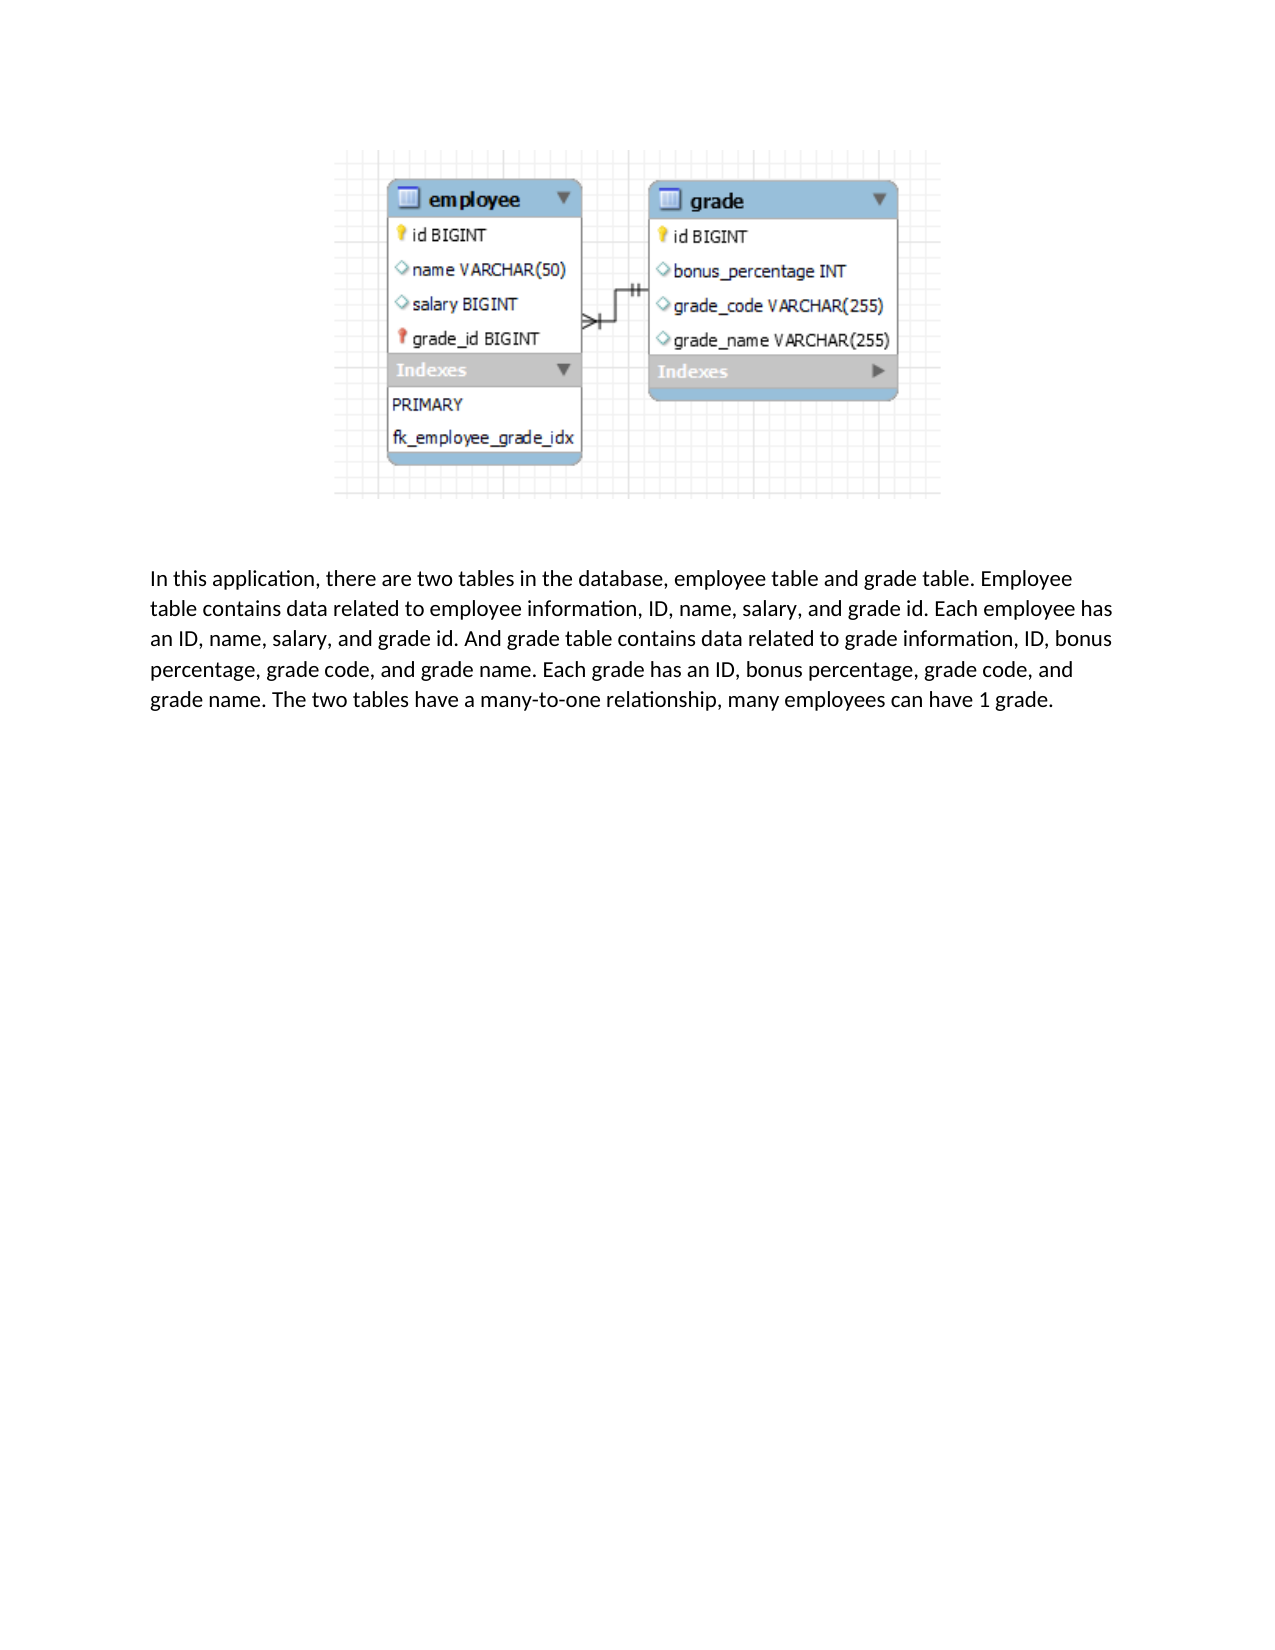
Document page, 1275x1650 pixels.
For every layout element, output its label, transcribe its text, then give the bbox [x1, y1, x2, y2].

picture [334, 150, 941, 499]
text In this application, there are two tables in the database, employee table and grade table. Employee table contains data related to employee information, ID, name, salary, and grade id. Each employee has an ID, name, salary, and grade id. And grade table contains data related to grade information, ID, bonus percentage, grade code, and grade name. Each grade has an ID, bonus percentage, grade code, and grade name. The two tables have a many-to-one relationship, many employees can have 1 grade. [150, 564, 1125, 713]
